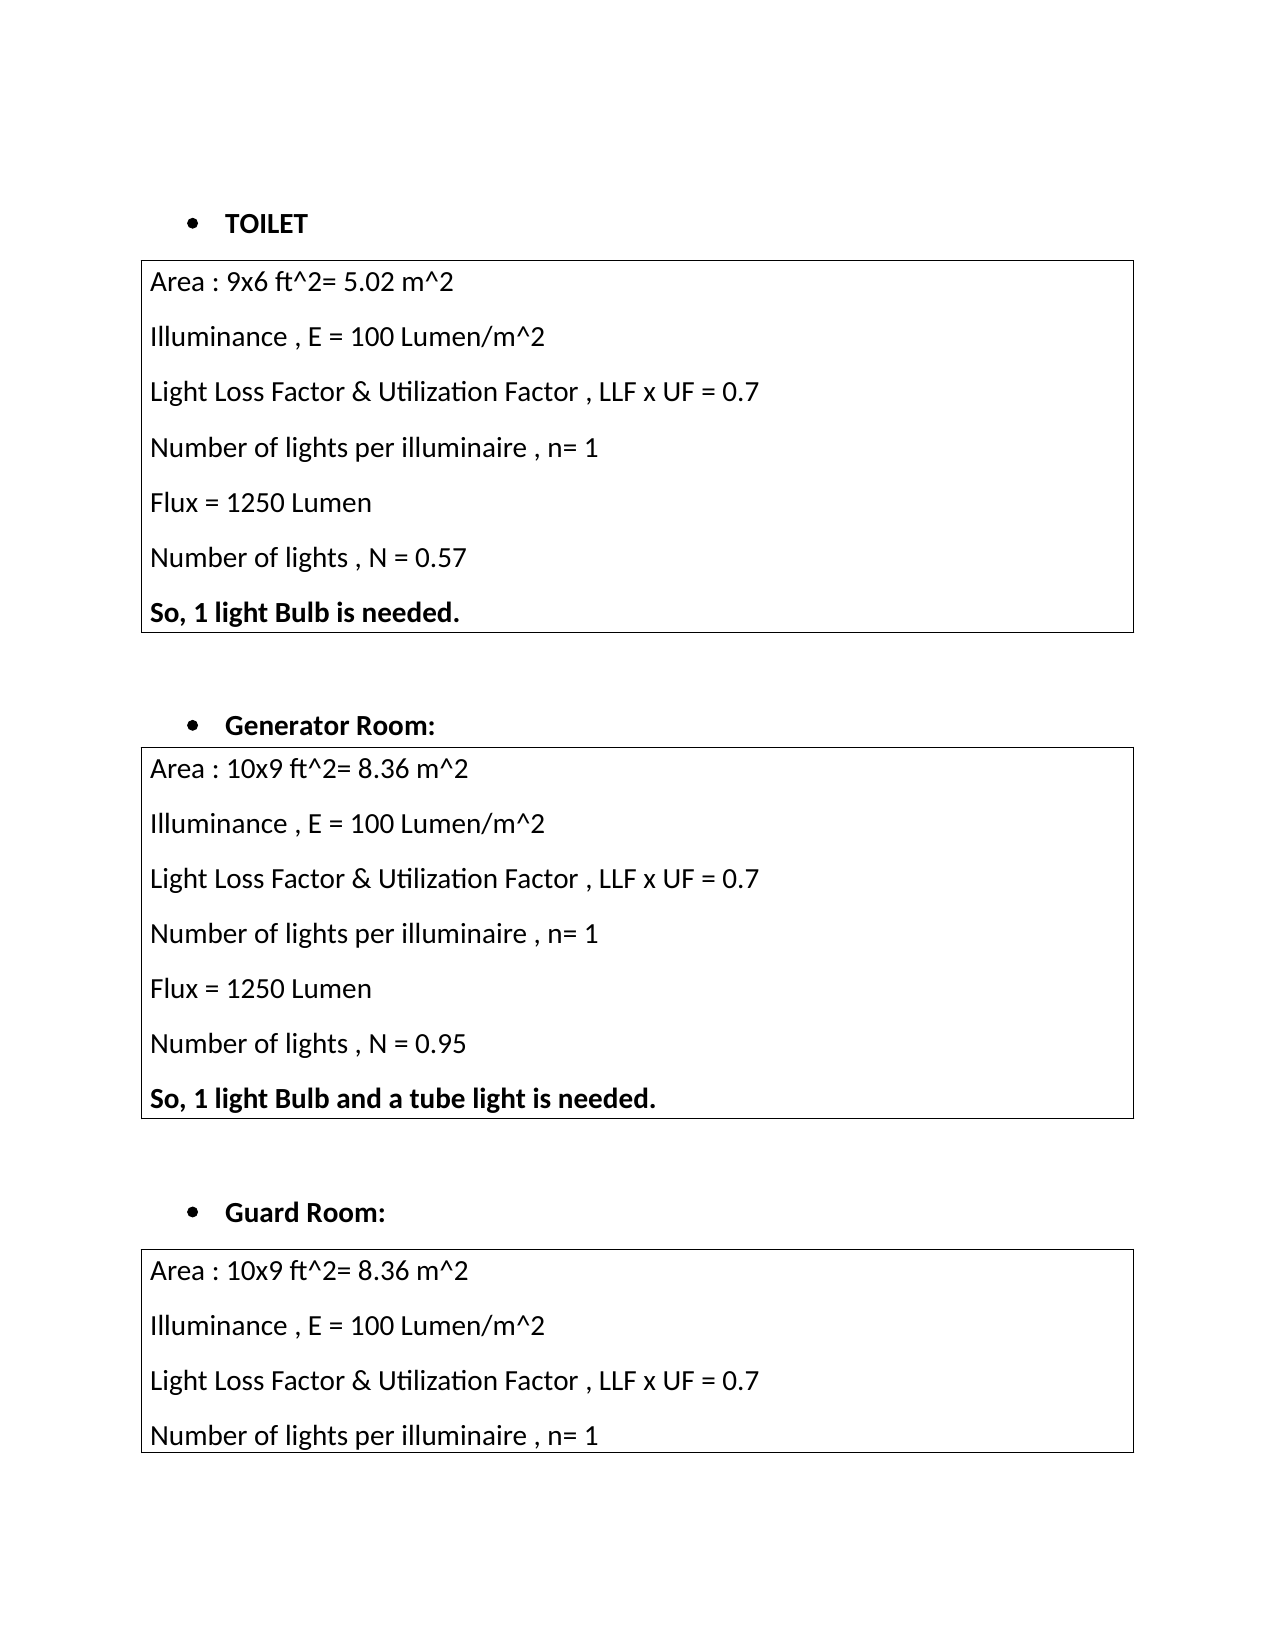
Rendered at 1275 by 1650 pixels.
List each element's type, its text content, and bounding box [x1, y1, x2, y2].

text Light Loss Factor & Utilization Factor , LLF x UF = 0.7 [142, 857, 1133, 896]
text Area : 10x9 ft^2= 8.36 m^2 [142, 748, 1133, 786]
text So, 1 light Bulb and a tube light is needed. [142, 1077, 1133, 1118]
text Illuminance , E = 100 Lumen/m^2 [142, 315, 1133, 354]
text Number of lights , N = 0.95 [142, 1022, 1133, 1061]
text Number of lights per illuminaire , n= 1 [142, 426, 1133, 464]
text Area : 9x6 ft^2= 5.02 m^2 [142, 261, 1133, 299]
text Illuminance , E = 100 Lumen/m^2 [142, 1304, 1133, 1343]
text Number of lights , N = 0.57 [142, 536, 1133, 574]
text Flux = 1250 Lumen [142, 481, 1133, 519]
text Area : 10x9 ft^2= 8.36 m^2 [142, 1250, 1133, 1288]
text Number of lights per illuminaire , n= 1 [142, 1414, 1133, 1452]
text Flux = 1250 Lumen [142, 967, 1133, 1006]
text Light Loss Factor & Utilization Factor , LLF x UF = 0.7 [142, 370, 1133, 409]
text So, 1 light Bulb is needed. [142, 591, 1133, 632]
list Guard Room: [187, 1194, 1125, 1229]
text Illuminance , E = 100 Lumen/m^2 [142, 802, 1133, 841]
text Light Loss Factor & Utilization Factor , LLF x UF = 0.7 [142, 1359, 1133, 1398]
text Number of lights per illuminaire , n= 1 [142, 912, 1133, 951]
list Generator Room: [187, 707, 1125, 743]
list TOILET [187, 205, 1125, 241]
